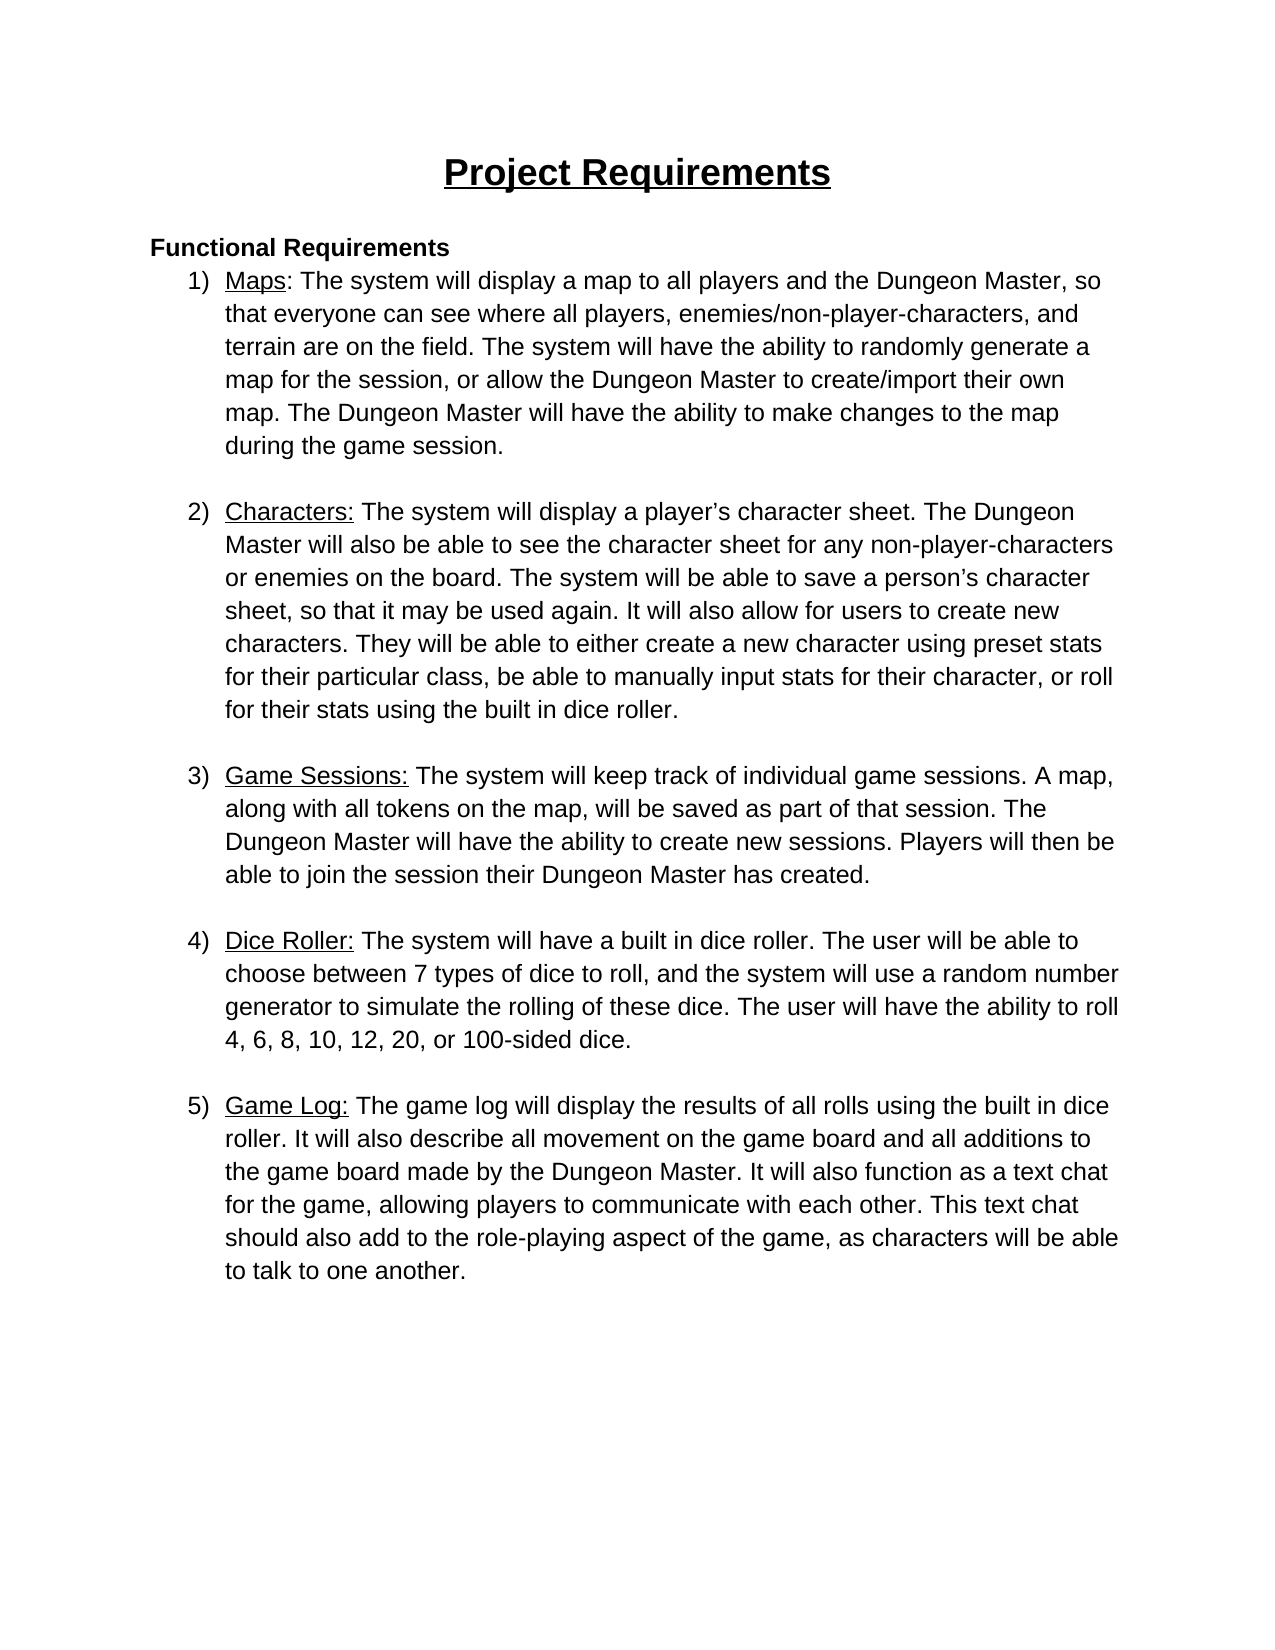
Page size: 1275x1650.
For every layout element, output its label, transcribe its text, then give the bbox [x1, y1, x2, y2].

list Game Log: The game log will display the results of all rolls using the built in dice roller. It will also describe all movement on the game board and all additions to the game board made by the Dungeon Master. It will also function as a text chat for the game, allowing players to communicate with each other. This text chat should also add to the role-playing aspect of the game, as characters will be able to talk to one another. [187, 1091, 1125, 1285]
text Project Requirements [150, 150, 1125, 193]
list Dice Roller: The system will have a built in dice roller. The user will be able to choose between 7 types of dice to roll, and the system will use a random number generator to simulate the rolling of these dice. The user will have the ability to roll 4, 6, 8, 10, 12, 20, or 100-sided dice. [187, 926, 1125, 1054]
list Game Sessions: The system will keep track of individual game sessions. A map, along with all tokens on the map, will be saved as part of that session. The Dungeon Master will have the ability to create new sessions. Players will then be able to join the session their Dungeon Master has created. [187, 761, 1125, 889]
list Maps: The system will display a map to all players and the Dungeon Master, so that everyone can see where all players, enemies/non-player-characters, and terrain are on the field. The system will have the ability to randomly generate a map for the session, or allow the Dungeon Master to create/import their own map. The Dungeon Master will have the ability to make changes to the map during the game session. [187, 266, 1125, 459]
text Functional Requirements [150, 233, 1125, 261]
list Characters: The system will display a player’s character sheet. The Dungeon Master will also be able to see the character sheet for any non-player-characters or enemies on the board. The system will be able to save a person’s character sheet, so that it may be used again. It will also allow for users to create new characters. They will be able to either create a new character using preset stats for their particular class, be able to manually input stats for their character, or roll for their stats using the built in dice roller. [187, 497, 1125, 724]
